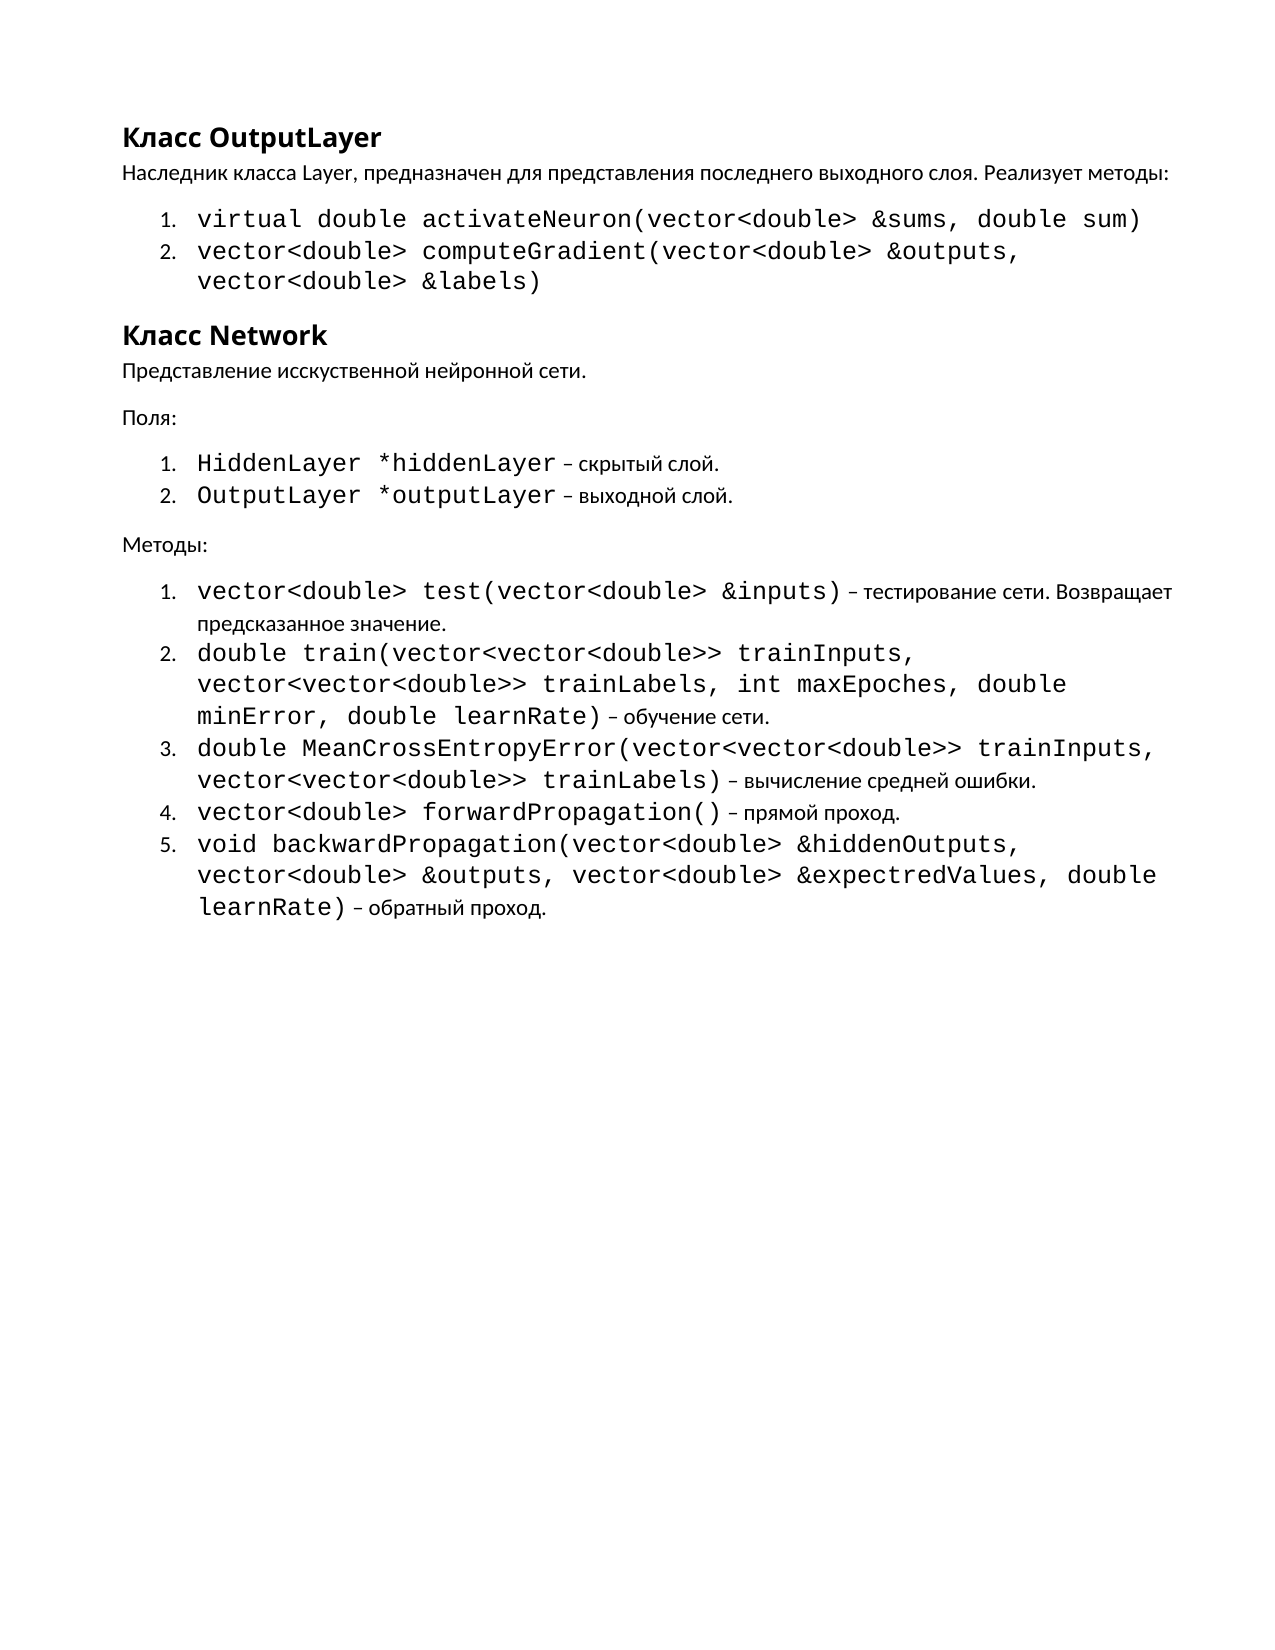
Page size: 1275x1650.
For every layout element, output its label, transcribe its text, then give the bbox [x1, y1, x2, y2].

list double MeanCrossEntropyError(vector<vector<double>> trainInputs, vector<vector<double>> trainLabels) – вычисление средней ошибки. [159, 734, 1186, 796]
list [159, 205, 1186, 234]
list vector<double> computeGradient(vector<double> &outputs, vector<double> &labels) [159, 237, 1186, 297]
text Наследник класса Layer, предназначен для представления последнего выходного слоя. Реализует методы: [122, 158, 1186, 186]
list vector<double> test(vector<double> &inputs) – тестирование сети. Возвращает предсказанное значение. [159, 577, 1186, 637]
text Методы: [122, 530, 1186, 558]
list void backwardPropagation(vector<double> &hiddenOutputs, vector<double> &outputs, vector<double> &expectredValues, double learnRate) – обратный проход. [159, 830, 1186, 922]
list double train(vector<vector<double>> trainInputs, vector<vector<double>> trainLabels, int maxEpoches, double minError, double learnRate) – обучение сети. [159, 639, 1186, 732]
list OutputLayer *outputLayer – выходной слой. [159, 482, 1186, 511]
text Представление исскуственной нейронной сети. [122, 356, 1186, 384]
text Поля: [122, 403, 1186, 431]
subtitle Класс Network [122, 316, 1186, 353]
list vector<double> forwardPropagation() – прямой проход. [159, 798, 1186, 828]
subtitle Класс OutputLayer [122, 118, 1186, 155]
list HiddenLayer *hiddenLayer – скрытый слой. [159, 449, 1186, 479]
